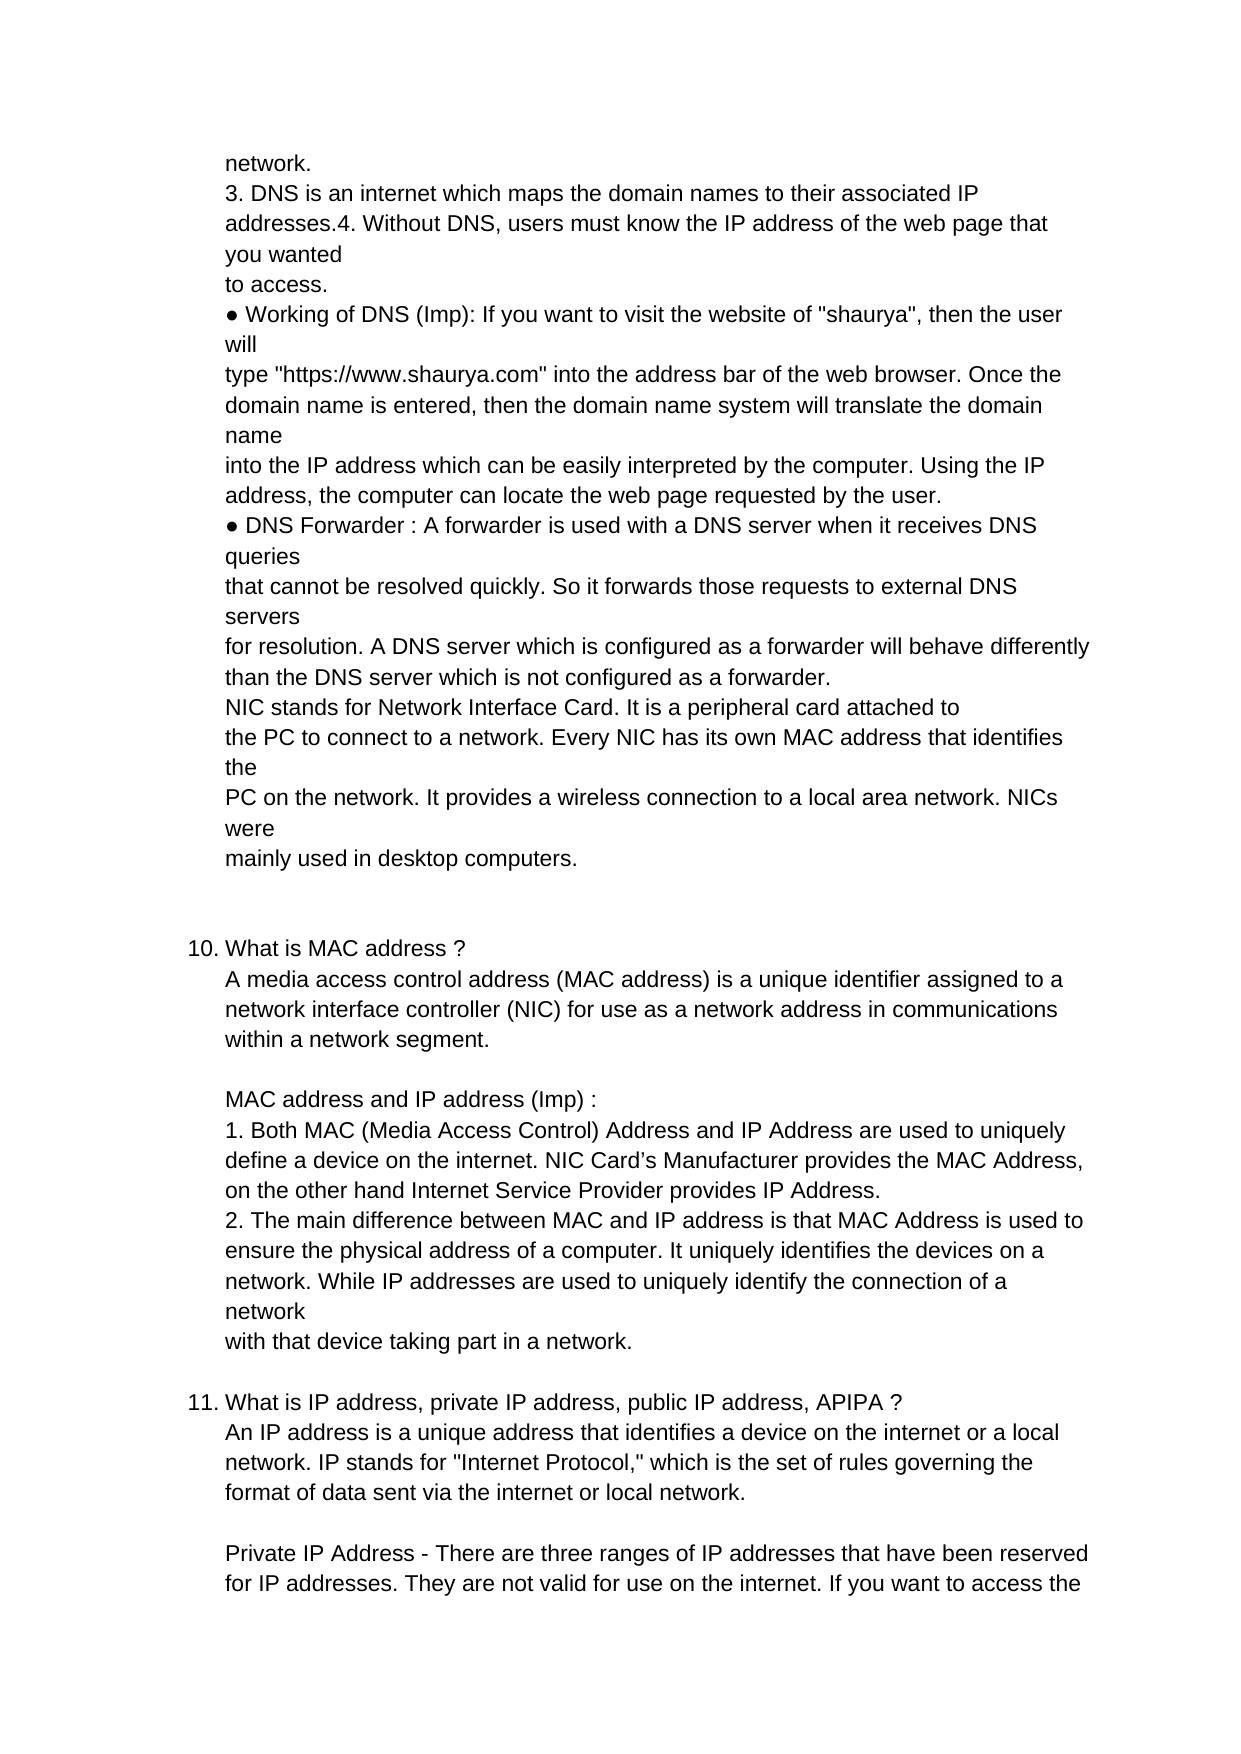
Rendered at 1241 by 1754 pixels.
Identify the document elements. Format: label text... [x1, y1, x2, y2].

text ● DNS Forwarder : A forwarder is used with a DNS server when it receives DNS queries [225, 512, 1090, 569]
text addresses.4. Without DNS, users must know the IP address of the web page that you wanted [225, 210, 1090, 267]
list What is IP address, private IP address, public IP address, APIPA ? [187, 1388, 1090, 1415]
text on the other hand Internet Service Provider provides IP Address. [225, 1177, 1090, 1203]
text ensure the physical address of a computer. It uniquely identifies the devices on a [225, 1237, 1090, 1264]
text 2. The main difference between MAC and IP address is that MAC Address is used to [225, 1207, 1090, 1234]
text type "https://www.shaurya.com" into the address bar of the web browser. Once the [225, 361, 1090, 388]
text ● Working of DNS (Imp): If you want to visit the website of "shaurya", then the user will [225, 301, 1090, 358]
text the PC to connect to a network. Every NIC has its own MAC address that identifies the [225, 724, 1090, 781]
text for IP addresses. They are not valid for use on the internet. If you want to access the [225, 1570, 1090, 1596]
text for resolution. A DNS server which is configured as a forwarder will behave differently [225, 633, 1090, 660]
text mainly used in desktop computers. [225, 845, 1090, 871]
text address, the computer can locate the web page requested by the user. [225, 482, 1090, 509]
text 1. Both MAC (Media Access Control) Address and IP Address are used to uniquely [225, 1117, 1090, 1143]
text network. While IP addresses are used to uniquely identify the connection of a network [225, 1268, 1090, 1324]
text Private IP Address - There are three ranges of IP addresses that have been reserved [225, 1539, 1090, 1566]
text with that device taking part in a network. [225, 1328, 1090, 1354]
text PC on the network. It provides a wireless connection to a local area network. NICs were [225, 784, 1090, 841]
text domain name is entered, then the domain name system will translate the domain name [225, 392, 1090, 448]
text to access. [225, 271, 1090, 297]
text MAC address and IP address (Imp) : [225, 1086, 1090, 1113]
text that cannot be resolved quickly. So it forwards those requests to external DNS servers [225, 573, 1090, 629]
text into the IP address which can be easily interpreted by the computer. Using the IP [225, 452, 1090, 478]
text A media access control address (MAC address) is a unique identifier assigned to a network interface controller (NIC) for use as a network address in communications within a network segment. [225, 966, 1090, 1052]
text than the DNS server which is not configured as a forwarder. [225, 663, 1090, 690]
list What is MAC address ? [187, 935, 1090, 962]
text NIC stands for Network Interface Card. It is a peripheral card attached to [225, 694, 1090, 720]
text An IP address is a unique address that identifies a device on the internet or a local network. IP stands for "Internet Protocol," which is the set of rules governing the format of data sent via the internet or local network. [225, 1419, 1090, 1506]
text define a device on the internet. NIC Card’s Manufacturer provides the MAC Address, [225, 1147, 1090, 1173]
text network. [225, 150, 1090, 176]
text 3. DNS is an internet which maps the domain names to their associated IP [225, 180, 1090, 207]
